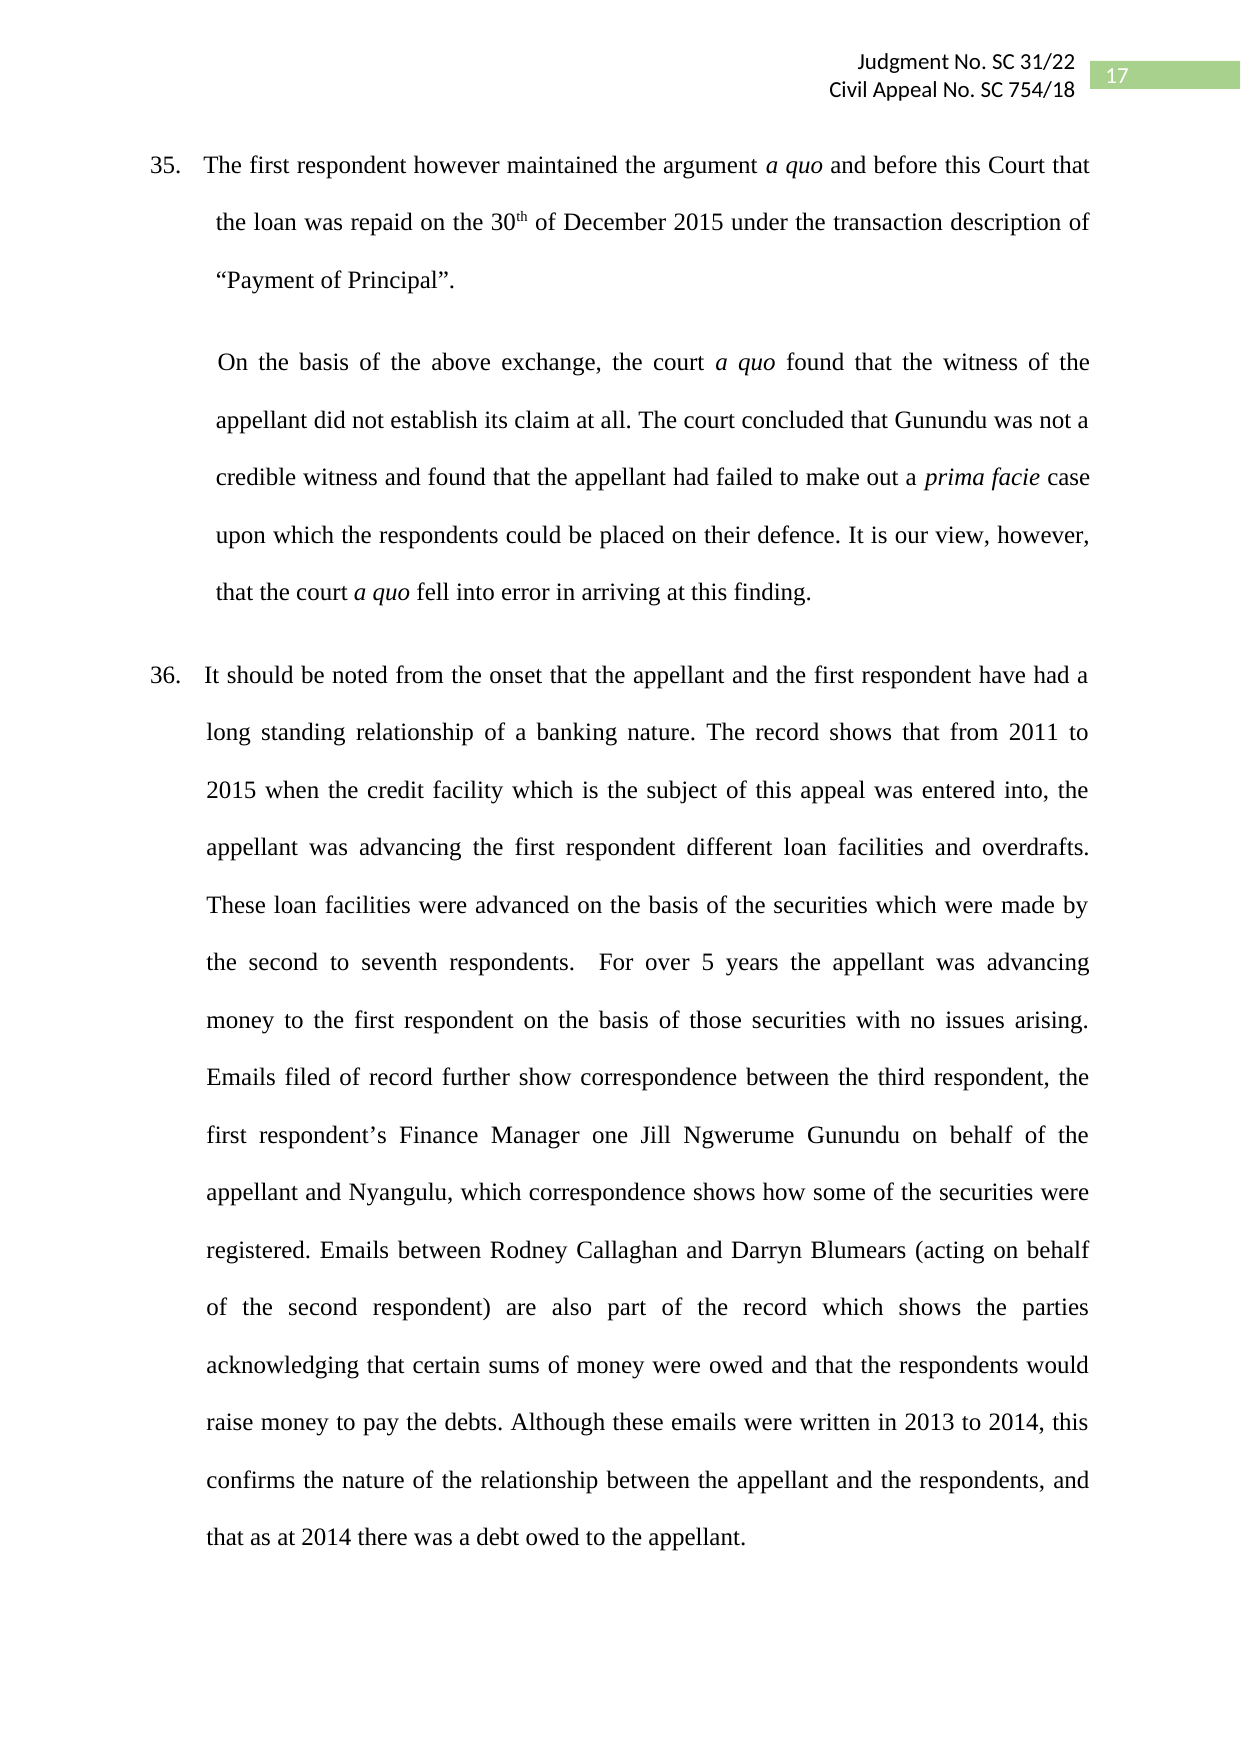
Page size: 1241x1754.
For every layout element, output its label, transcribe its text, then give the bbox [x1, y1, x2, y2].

text 36. It should be noted from the onset that the appellant and the first respondent have had a long standing relationship of a banking nature. The record shows that from 2011 to 2015 when the credit facility which is the subject of this appeal was entered into, the appellant was advancing the first respondent different loan facilities and overdrafts. These loan facilities were advanced on the basis of the securities which were made by the second to seventh respondents. For over 5 years the appellant was advancing money to the first respondent on the basis of those securities with no issues arising. Emails filed of record further show correspondence between the third respondent, the first respondent’s Finance Manager one Jill Ngwerume Gunundu on behalf of the appellant and Nyangulu, which correspondence shows how some of the securities were registered. Emails between Rodney Callaghan and Darryn Blumears (acting on behalf of the second respondent) are also part of the record which shows the parties acknowledging that certain sums of money were owed and that the respondents would raise money to pay the debts. Although these emails were written in 2013 to 2014, this confirms the nature of the relationship between the appellant and the respondents, and that as at 2014 there was a debt owed to the appellant. [150, 660, 1090, 1551]
text On the basis of the above exchange, the court a quo found that the witness of the appellant did not establish its claim at all. The court concluded that Gunundu was not a credible witness and found that the appellant had failed to make out a prima facie case upon which the respondents could be placed on their defence. It is our view, however, that the court a quo fell into error in arriving at this finding. [197, 347, 1090, 606]
text 35. The first respondent however maintained the argument a quo and before this Court that the loan was repaid on the 30th of December 2015 under the transaction description of “Payment of Principal”. [150, 150, 1090, 294]
